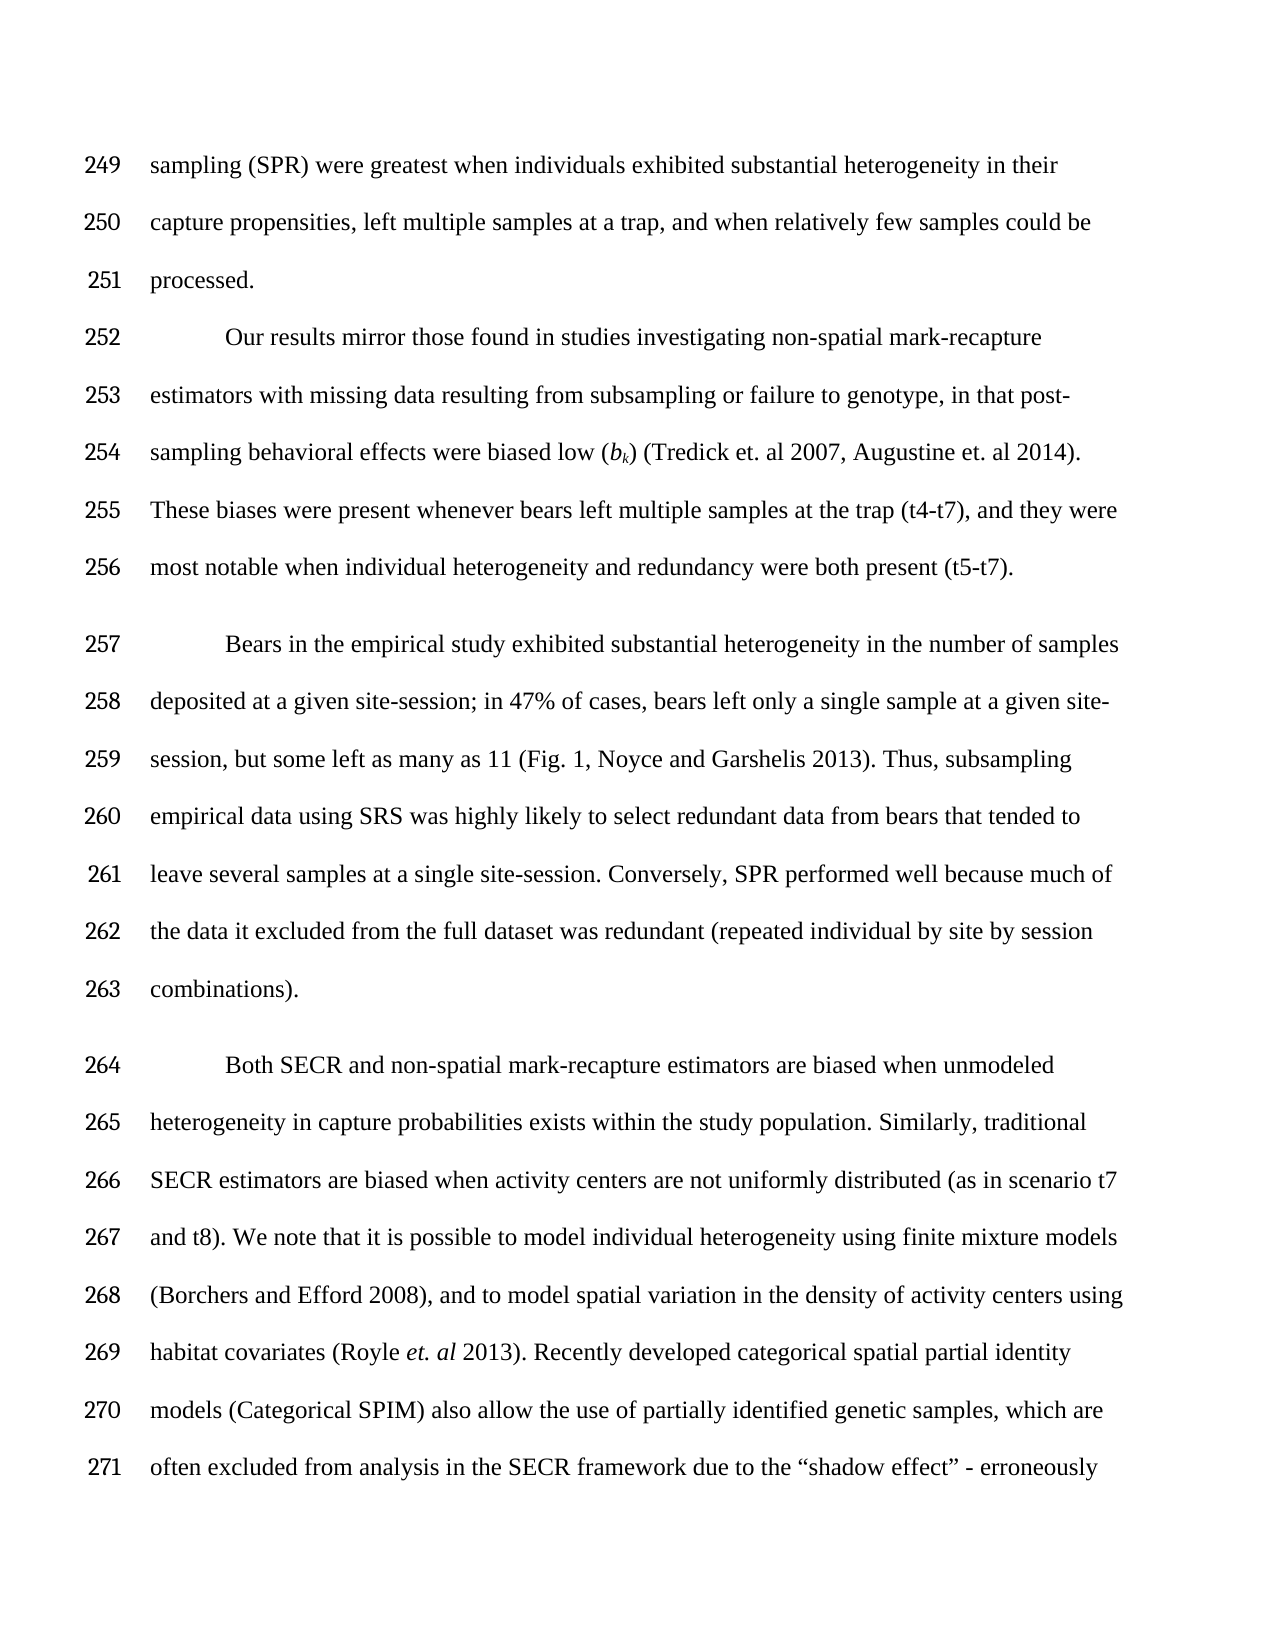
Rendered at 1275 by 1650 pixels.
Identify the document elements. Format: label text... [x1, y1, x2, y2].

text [150, 1050, 1125, 1481]
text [150, 150, 1125, 294]
text Our results mirror those found in studies investigating non-spatial mark-recapture estimators with missing data resulting from subsampling or failure to genotype, in that post-sampling behavioral effects were biased low (bk) (Tredick et. al 2007, Augustine et. al 2014). These biases were present whenever bears left multiple samples at the trap (t4-t7), and they were most notable when individual heterogeneity and redundancy were both present (t5-t7). [150, 322, 1125, 581]
text Bears in the empirical study exhibited substantial heterogeneity in the number of samples deposited at a given site-session; in 47% of cases, bears left only a single sample at a given site-session, but some left as many as 11 (Fig. 1, Noyce and Garshelis 2013). Thus, subsampling empirical data using SRS was highly likely to select redundant data from bears that tended to leave several samples at a single site-session. Conversely, SPR performed well because much of the data it excluded from the full dataset was redundant (repeated individual by site by session combinations). [150, 629, 1125, 1002]
